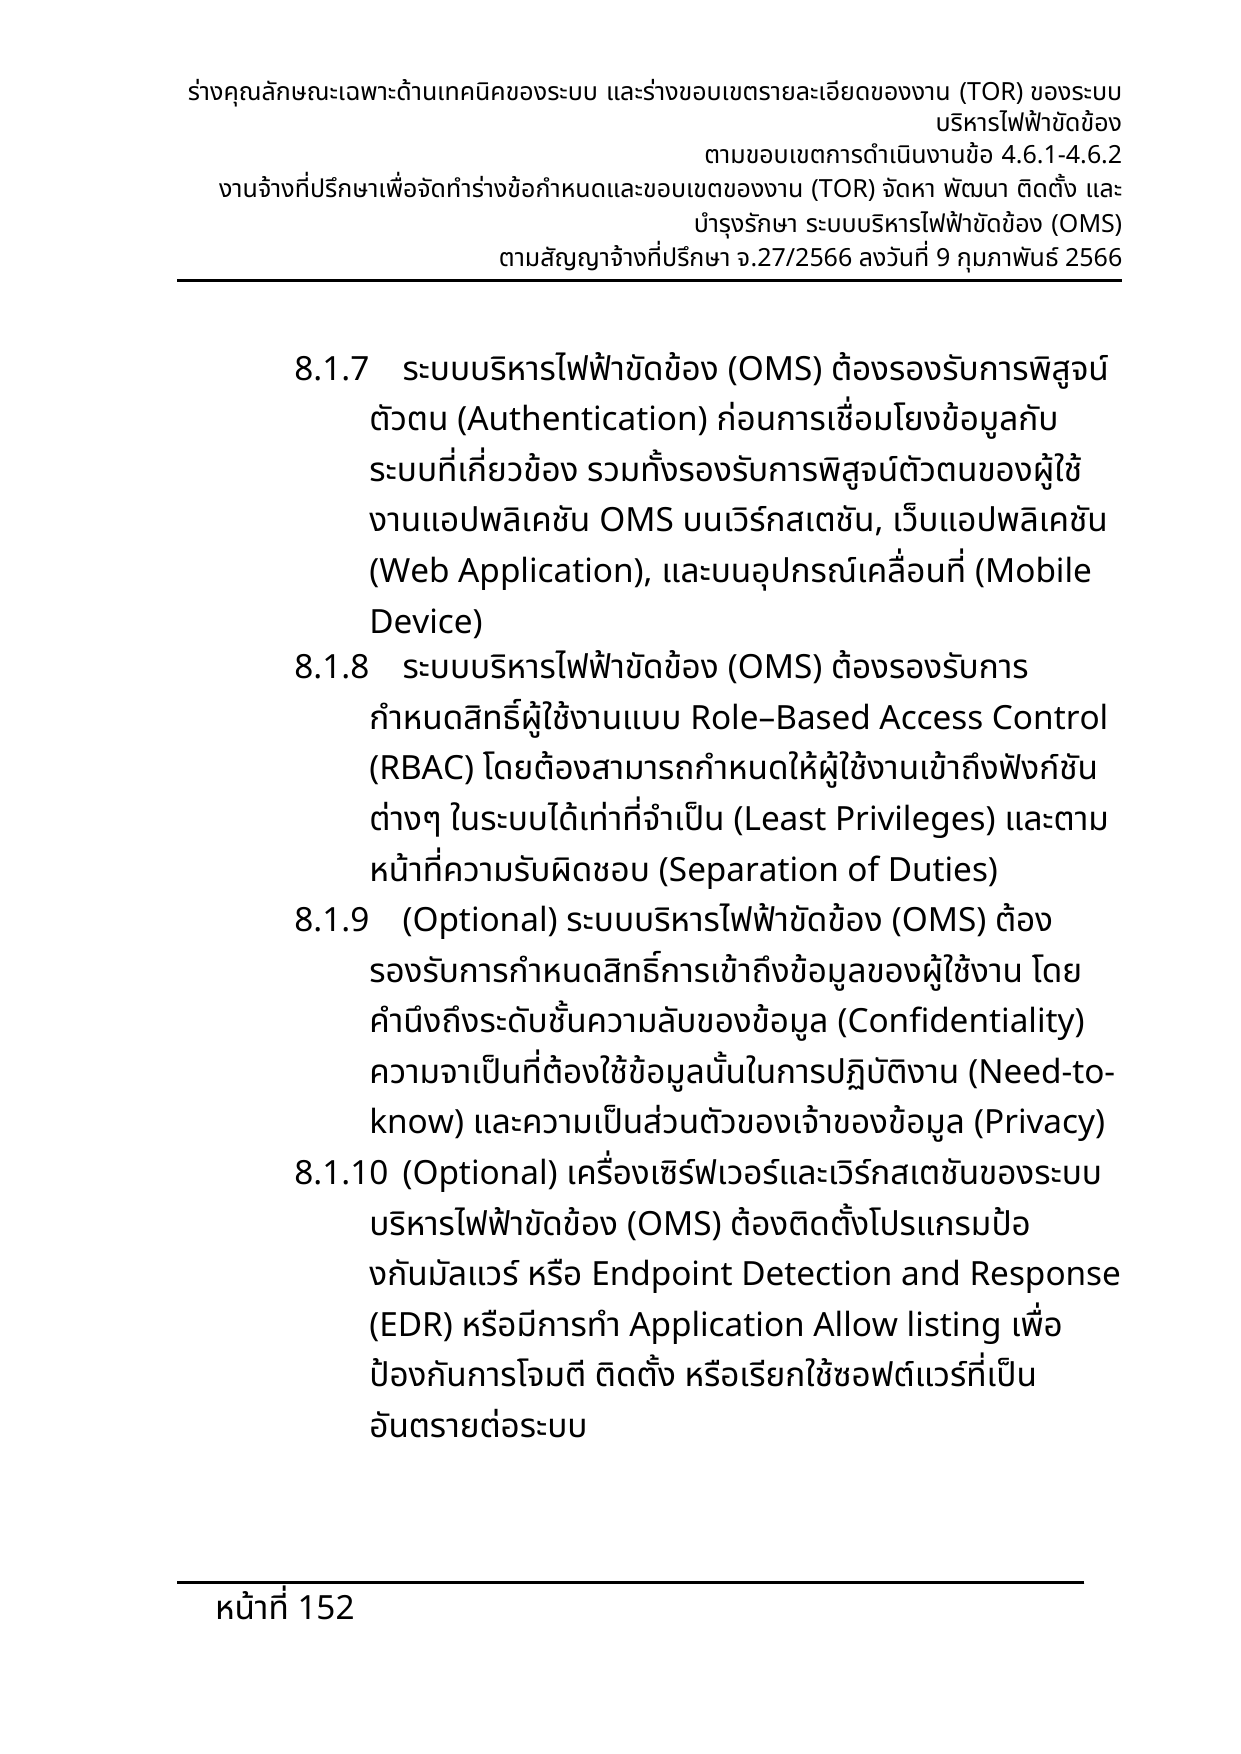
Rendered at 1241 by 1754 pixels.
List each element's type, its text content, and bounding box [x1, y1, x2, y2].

list (Optional) ระบบบริหารไฟฟ้าขัดข้อง (OMS) ต้องรองรับการกำหนดสิทธิ์การเข้าถึงข้อมูลของผู้ใช้งาน โดยคำนึงถึงระดับชั้นความลับของข้อมูล (Confidentiality) ความจาเป็นที่ต้องใช้ข้อมูลนั้นในการปฏิบัติงาน (Need-to-know) และความเป็นส่วนตัวของเจ้าของข้อมูล (Privacy) [294, 896, 1122, 1149]
list ระบบบริหารไฟฟ้าขัดข้อง (OMS) ต้องรองรับการพิสูจน์ตัวตน (Authentication) ก่อนการเชื่อมโยงข้อมูลกับระบบที่เกี่ยวข้อง รวมทั้งรองรับการพิสูจน์ตัวตนของผู้ใช้งานแอปพลิเคชัน OMS บนเวิร์กสเตชัน, เว็บแอปพลิเคชัน (Web Application), และบนอุปกรณ์เคลื่อนที่ (Mobile Device) [294, 344, 1122, 643]
list ระบบบริหารไฟฟ้าขัดข้อง (OMS) ต้องรองรับการกำหนดสิทธิ์ผู้ใช้งานแบบ Role–Based Access Control (RBAC) โดยต้องสามารถกำหนดให้ผู้ใช้งานเข้าถึงฟังก์ชันต่างๆ ในระบบได้เท่าที่จำเป็น (Least Privileges) และตามหน้าที่ความรับผิดชอบ (Separation of Duties) [294, 643, 1122, 896]
list (Optional) เครื่องเซิร์ฟเวอร์และเวิร์กสเตชันของระบบบริหารไฟฟ้าขัดข้อง (OMS) ต้องติดตั้งโปรแกรมป้องกันมัลแวร์ หรือ Endpoint Detection and Response (EDR) หรือมีการทำ Application Allow listing เพื่อป้องกันการโจมตี ติดตั้ง หรือเรียกใช้ซอฟต์แวร์ที่เป็นอันตรายต่อระบบ [294, 1149, 1122, 1452]
